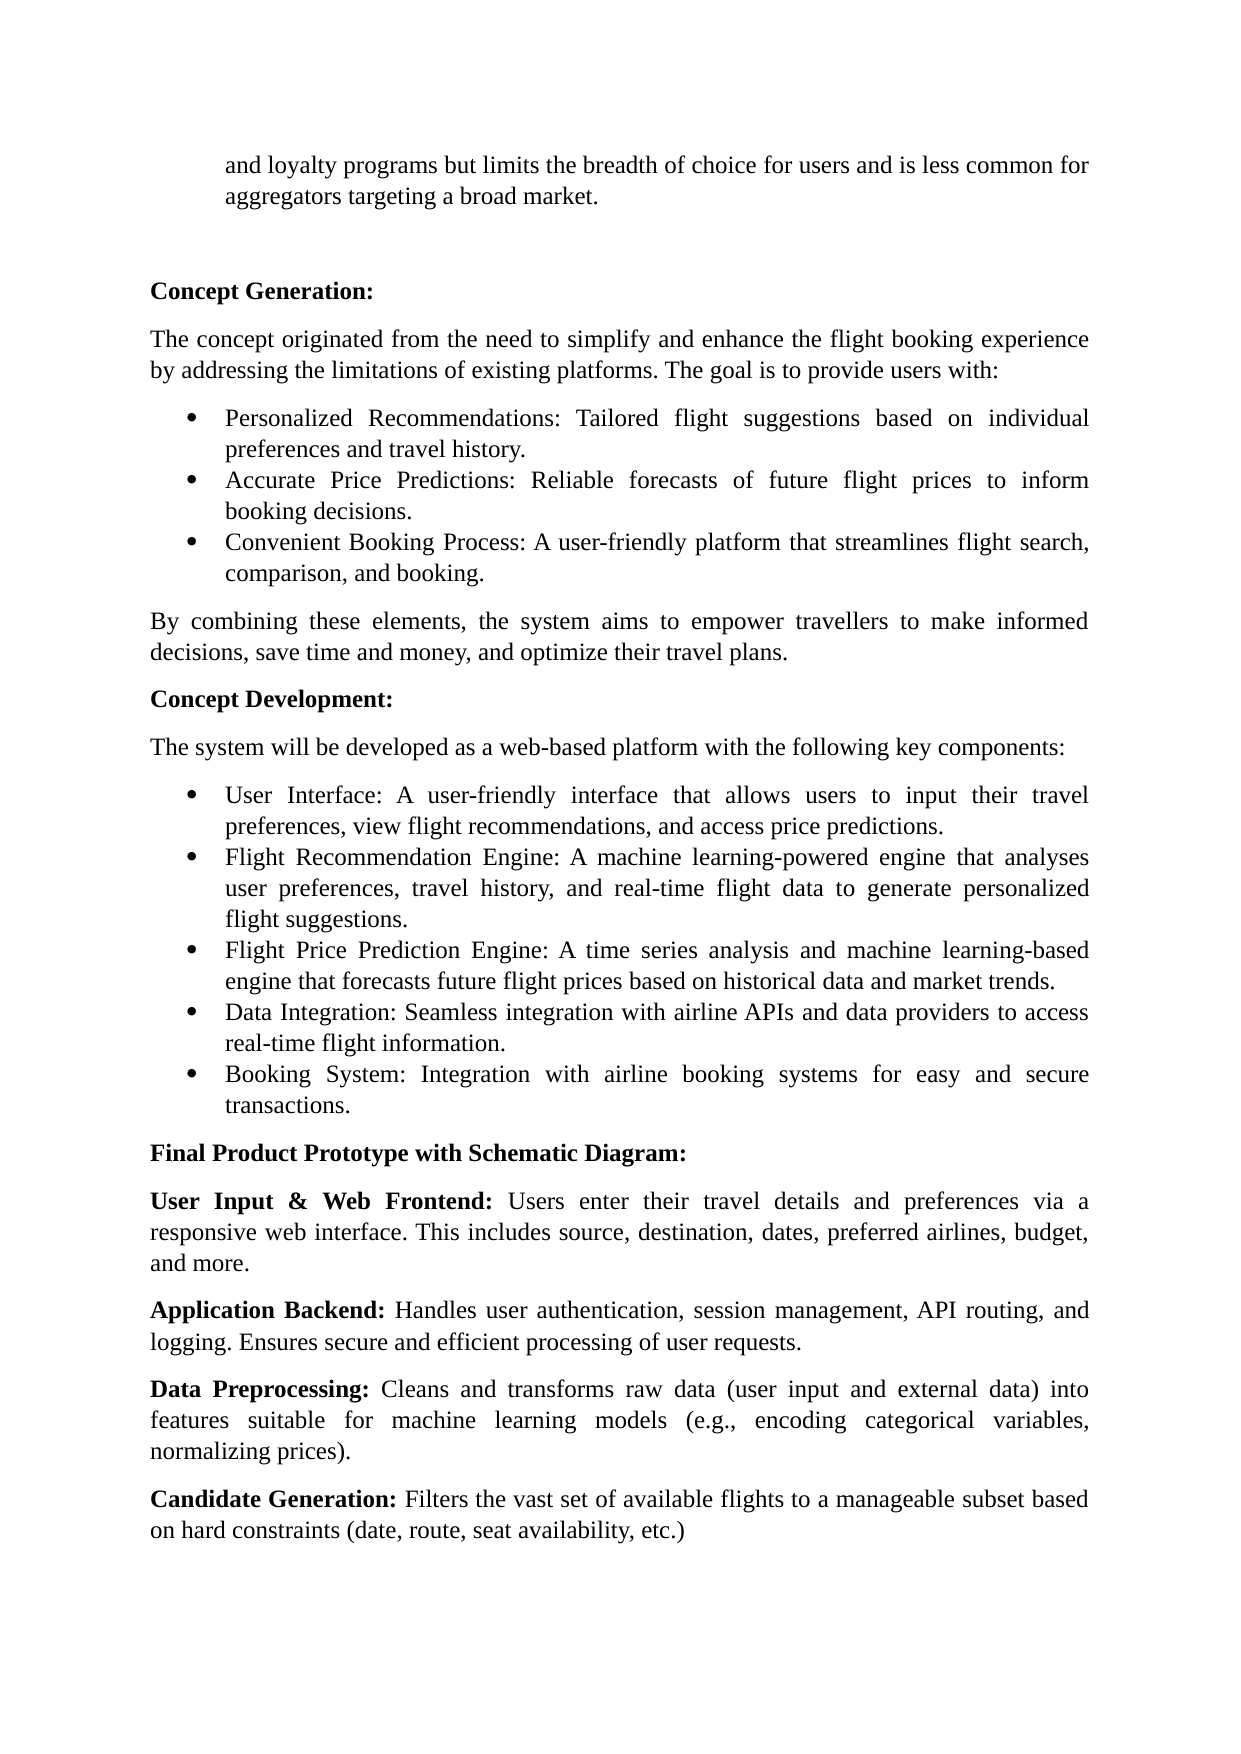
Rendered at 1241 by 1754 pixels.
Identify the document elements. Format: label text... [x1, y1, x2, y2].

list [225, 150, 1090, 210]
list Data Integration: Seamless integration with airline APIs and data providers to access real-time flight information. [187, 997, 1090, 1057]
text Concept Generation: [150, 276, 1090, 305]
text Data Preprocessing: Cleans and transforms raw data (user input and external data) into features suitable for machine learning models (e.g., encoding categorical variables, normalizing prices). [150, 1374, 1090, 1465]
text User Input & Web Frontend: Users enter their travel details and preferences via a responsive web interface. This includes source, destination, dates, preferred airlines, budget, and more. [150, 1186, 1090, 1277]
text Application Backend: Handles user authentication, session management, API routing, and logging. Ensures secure and efficient processing of user requests. [150, 1296, 1090, 1355]
list Booking System: Integration with airline booking systems for easy and secure transactions. [187, 1059, 1090, 1119]
text By combining these elements, the system aims to empower travellers to make informed decisions, save time and money, and optimize their travel plans. [150, 606, 1090, 666]
text Final Product Prototype with Schematic Diagram: [150, 1138, 1090, 1167]
list Accurate Price Predictions: Reliable forecasts of future flight prices to inform booking decisions. [187, 465, 1090, 525]
list Personalized Recommendations: Tailored flight suggestions based on individual preferences and travel history. [187, 403, 1090, 463]
text Concept Development: [150, 684, 1090, 713]
text The concept originated from the need to simplify and enhance the flight booking experience by addressing the limitations of existing platforms. The goal is to provide users with: [150, 324, 1090, 384]
list Flight Price Prediction Engine: A time series analysis and machine learning-based engine that forecasts future flight prices based on historical data and market trends. [187, 935, 1090, 995]
list Convenient Booking Process: A user-friendly platform that streamlines flight search, comparison, and booking. [187, 527, 1090, 587]
text Candidate Generation: Filters the vast set of available flights to a manageable subset based on hard constraints (date, route, seat availability, etc.) [150, 1484, 1090, 1544]
list User Interface: A user-friendly interface that allows users to input their travel preferences, view flight recommendations, and access price predictions. [187, 780, 1090, 840]
text The system will be developed as a web-based platform with the following key components: [150, 732, 1090, 761]
list Flight Recommendation Engine: A machine learning-powered engine that analyses user preferences, travel history, and real-time flight data to generate personalized flight suggestions. [187, 842, 1090, 933]
